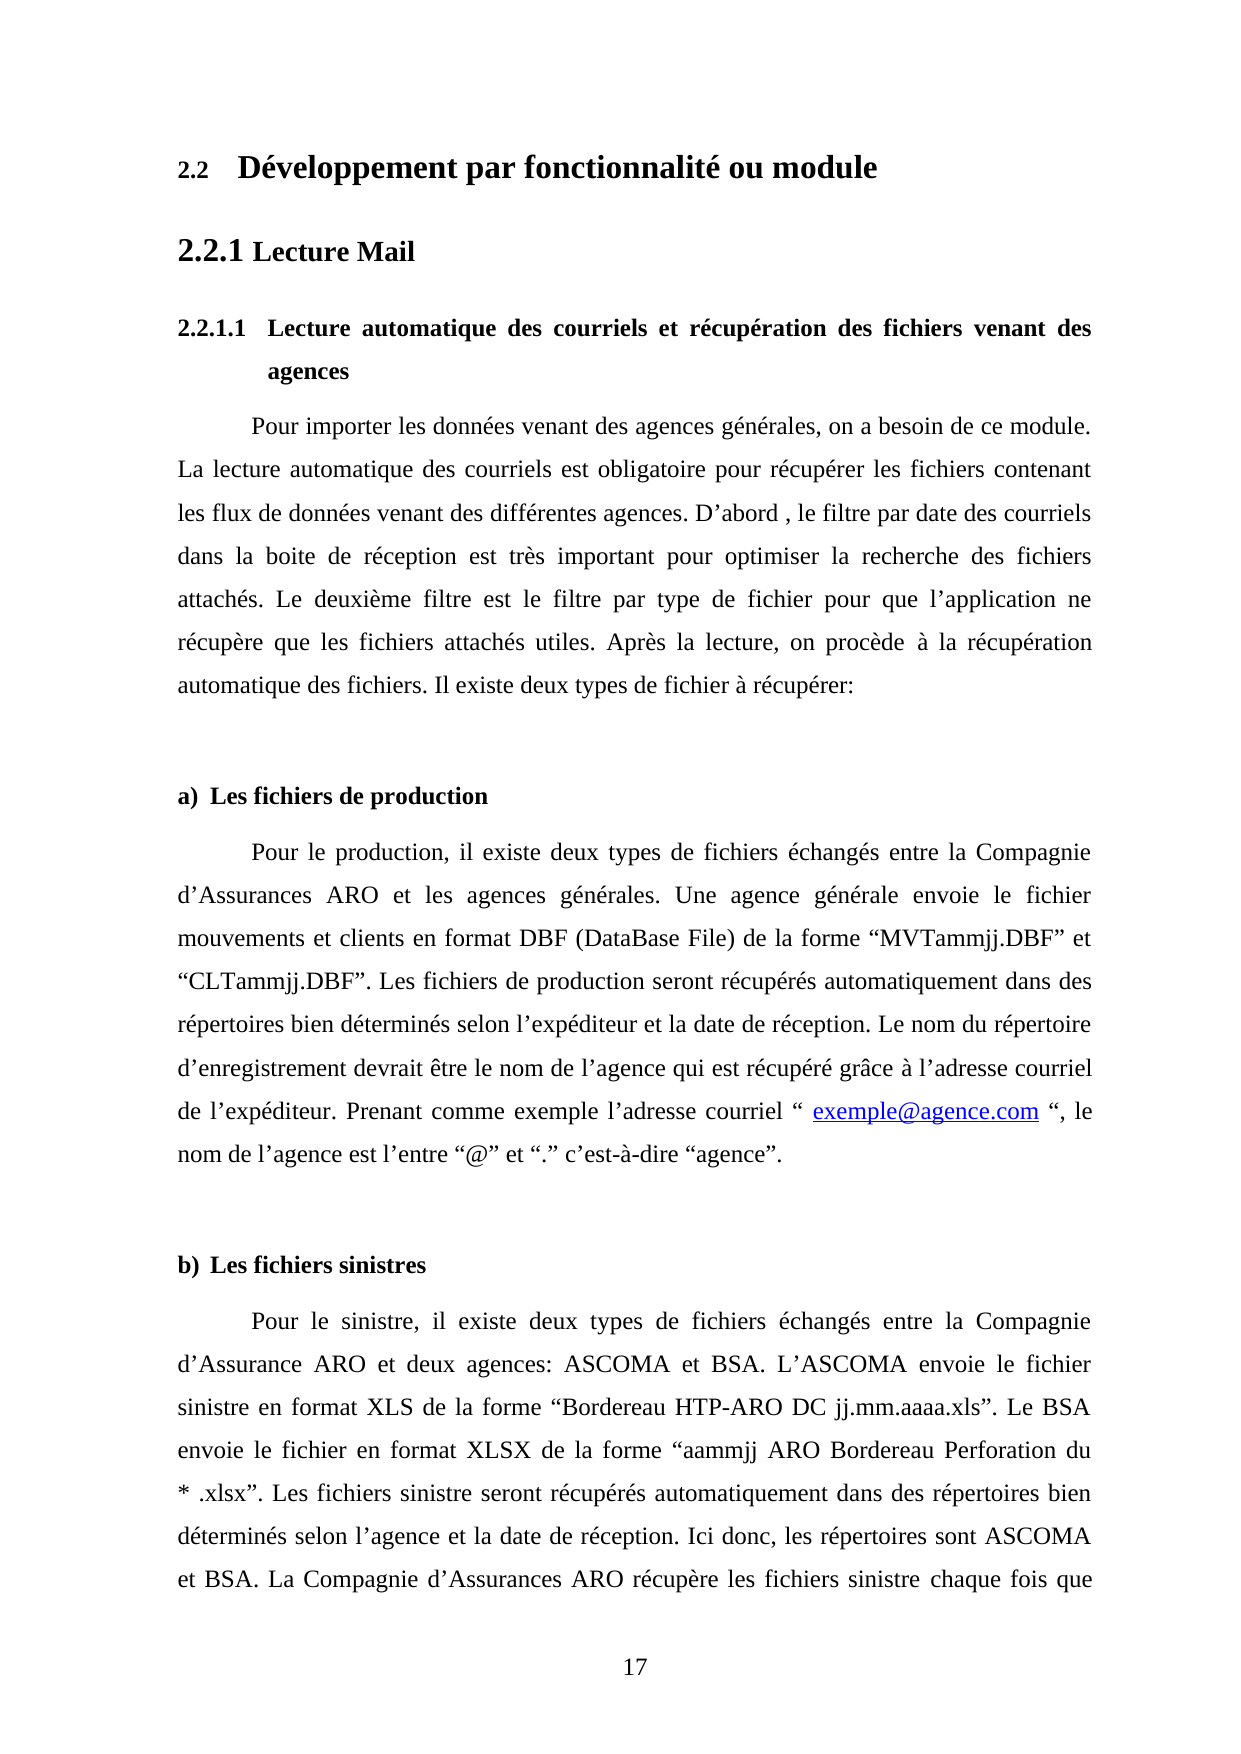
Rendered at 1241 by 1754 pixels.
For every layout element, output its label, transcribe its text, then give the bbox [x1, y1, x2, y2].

text Pour importer les données venant des agences générales, on a besoin de ce module. La lecture automatique des courriels est obligatoire pour récupérer les fichiers contenant les flux de données venant des différentes agences. D’abord , le filtre par date des courriels dans la boite de réception est très important pour optimiser la recherche des fichiers attachés. Le deuxième filtre est le filtre par type de fichier pour que l’application ne récupère que les fichiers attachés utiles. Après la lecture, on procède à la récupération automatique des fichiers. Il existe deux types de fichier à récupérer: [177, 411, 1092, 699]
subtitle Lecture Mail [177, 230, 1092, 268]
subtitle Lecture automatique des courriels et récupération des fichiers venant des agences [177, 313, 1092, 384]
text Pour le production, il existe deux types de fichiers échangés entre la Compagnie d’Assurances ARO et les agences générales. Une agence générale envoie le fichier mouvements et clients en format DBF (DataBase File) de la forme “MVTammjj.DBF” et “CLTammjj.DBF”. Les fichiers de production seront récupérés automatiquement dans des répertoires bien déterminés selon l’expéditeur et la date de réception. Le nom du répertoire d’enregistrement devrait être le nom de l’agence qui est récupéré grâce à l’adresse courriel de l’expéditeur. Prenant comme exemple l’adresse courriel “ exemple@agence.com “, le nom de l’agence est l’entre “@” et “.” c’est-à-dire “agence”. [177, 837, 1092, 1168]
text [177, 1306, 1092, 1593]
list Les fichiers de production [177, 781, 1092, 810]
list Les fichiers sinistres [177, 1250, 1092, 1279]
subtitle Développement par fonctionnalité ou module [177, 148, 1092, 186]
